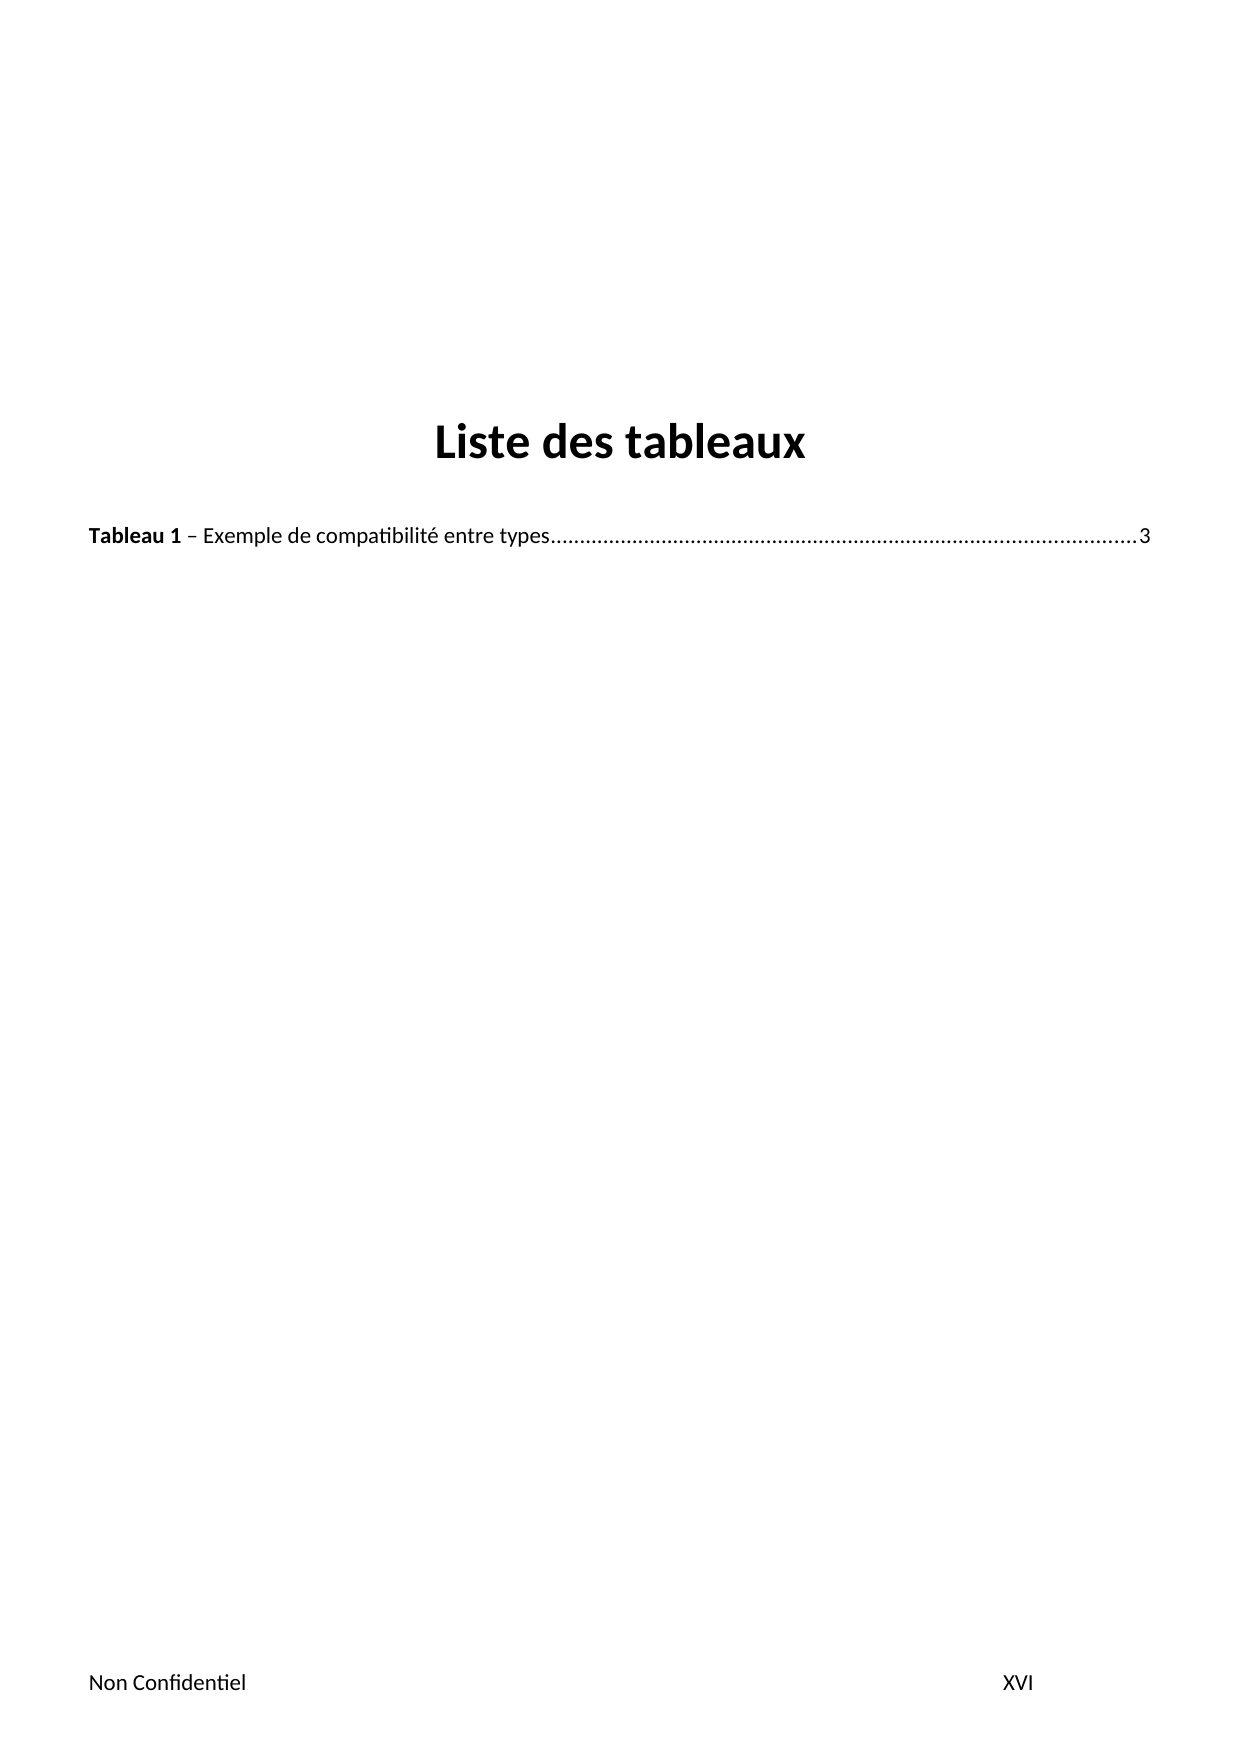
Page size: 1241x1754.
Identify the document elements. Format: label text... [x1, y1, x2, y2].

text Tableau 1 – Exemple de compatibilité entre types 3 [89, 521, 1152, 549]
text Liste des tableaux [89, 410, 1152, 471]
